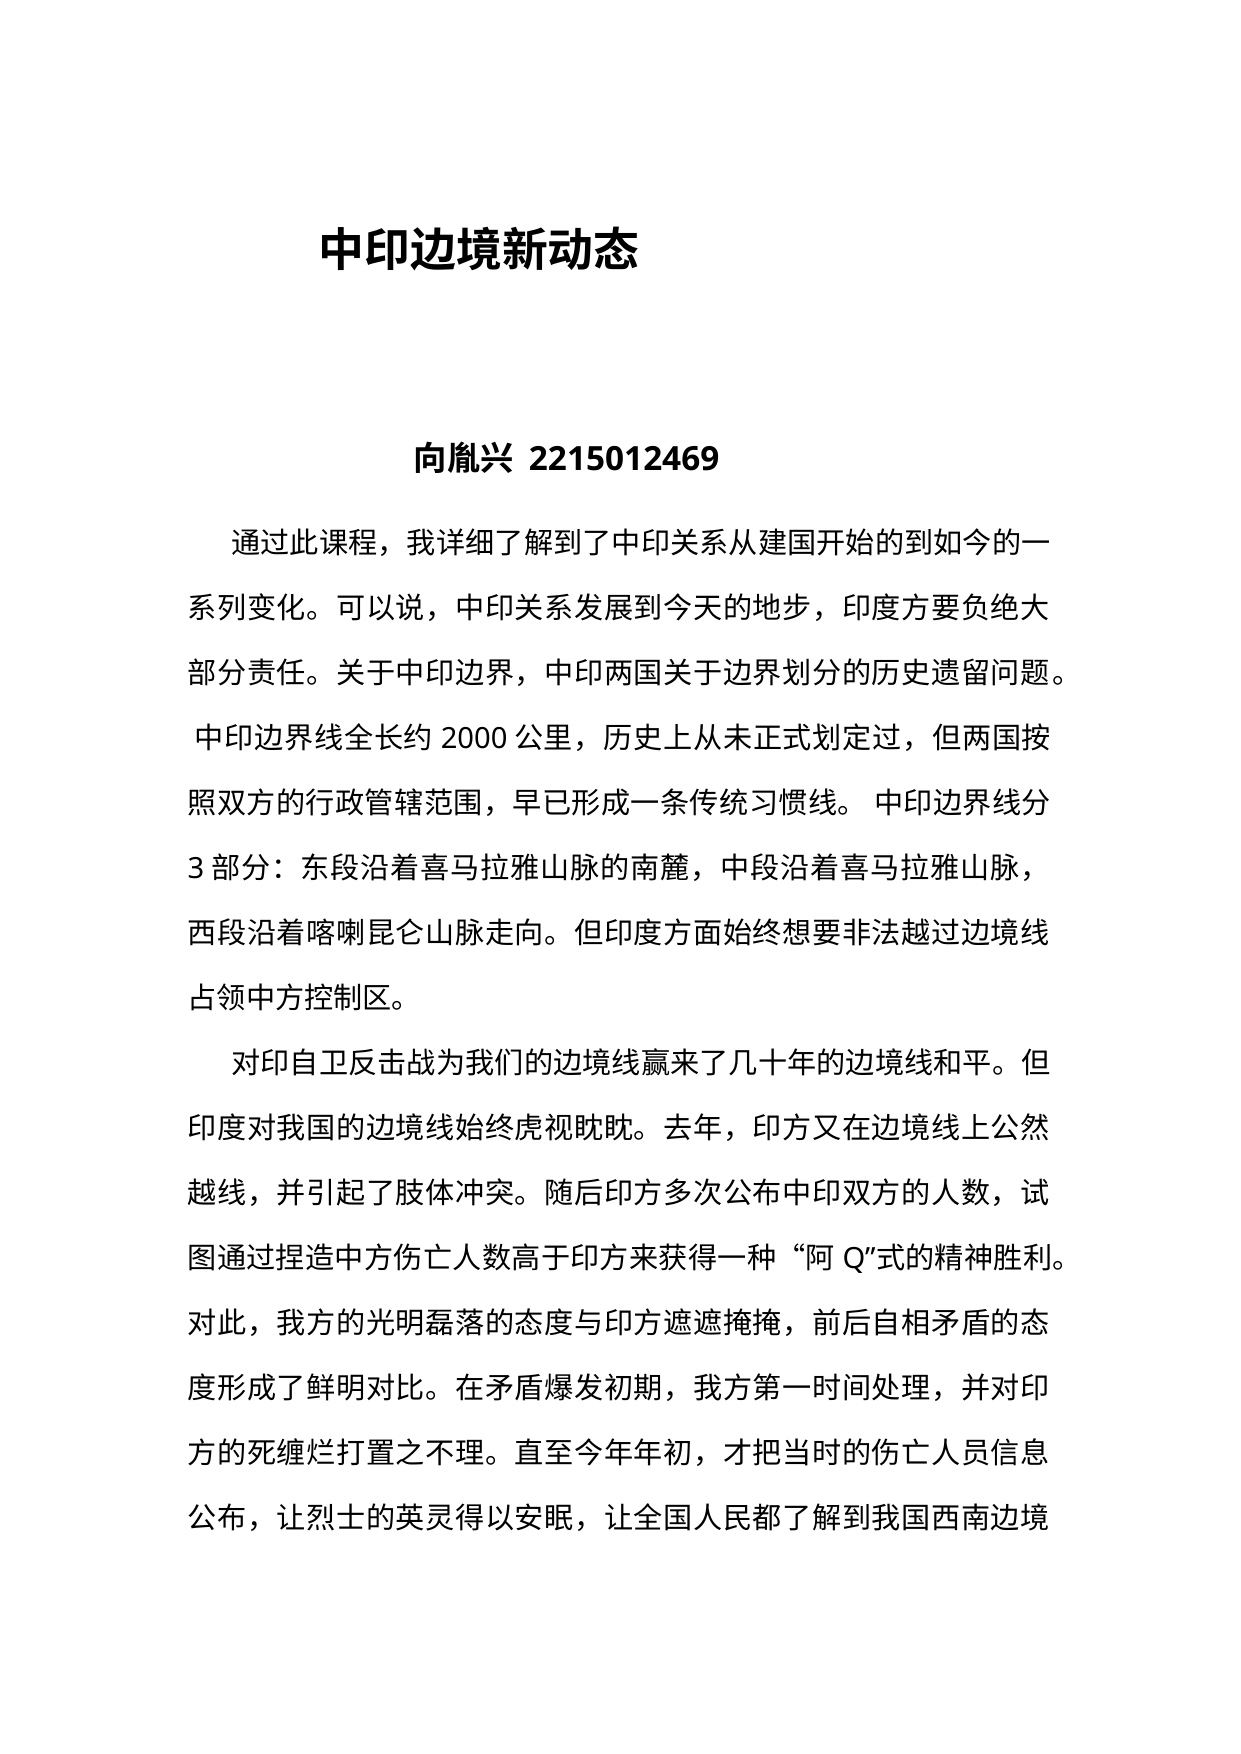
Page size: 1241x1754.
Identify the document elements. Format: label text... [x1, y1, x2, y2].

subtitle 中印边境新动态 [187, 197, 1053, 295]
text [187, 1029, 1053, 1549]
text 通过此课程，我详细了解到了中印关系从建国开始的到如今的一系列变化。可以说，中印关系发展到今天的地步，印度方要负绝大部分责任。关于中印边界，中印两国关于边界划分的历史遗留问题。 中印边界线全长约2000公里，历史上从未正式划定过，但两国按照双方的行政管辖范围，早已形成一条传统习惯线。 中印边界线分3部分：东段沿着喜马拉雅山脉的南麓，中段沿着喜马拉雅山脉，西段沿着喀喇昆仑山脉走向。但印度方面始终想要非法越过边境线占领中方控制区。 [187, 509, 1053, 1029]
subtitle 向胤兴 2215012469 [187, 423, 1053, 488]
